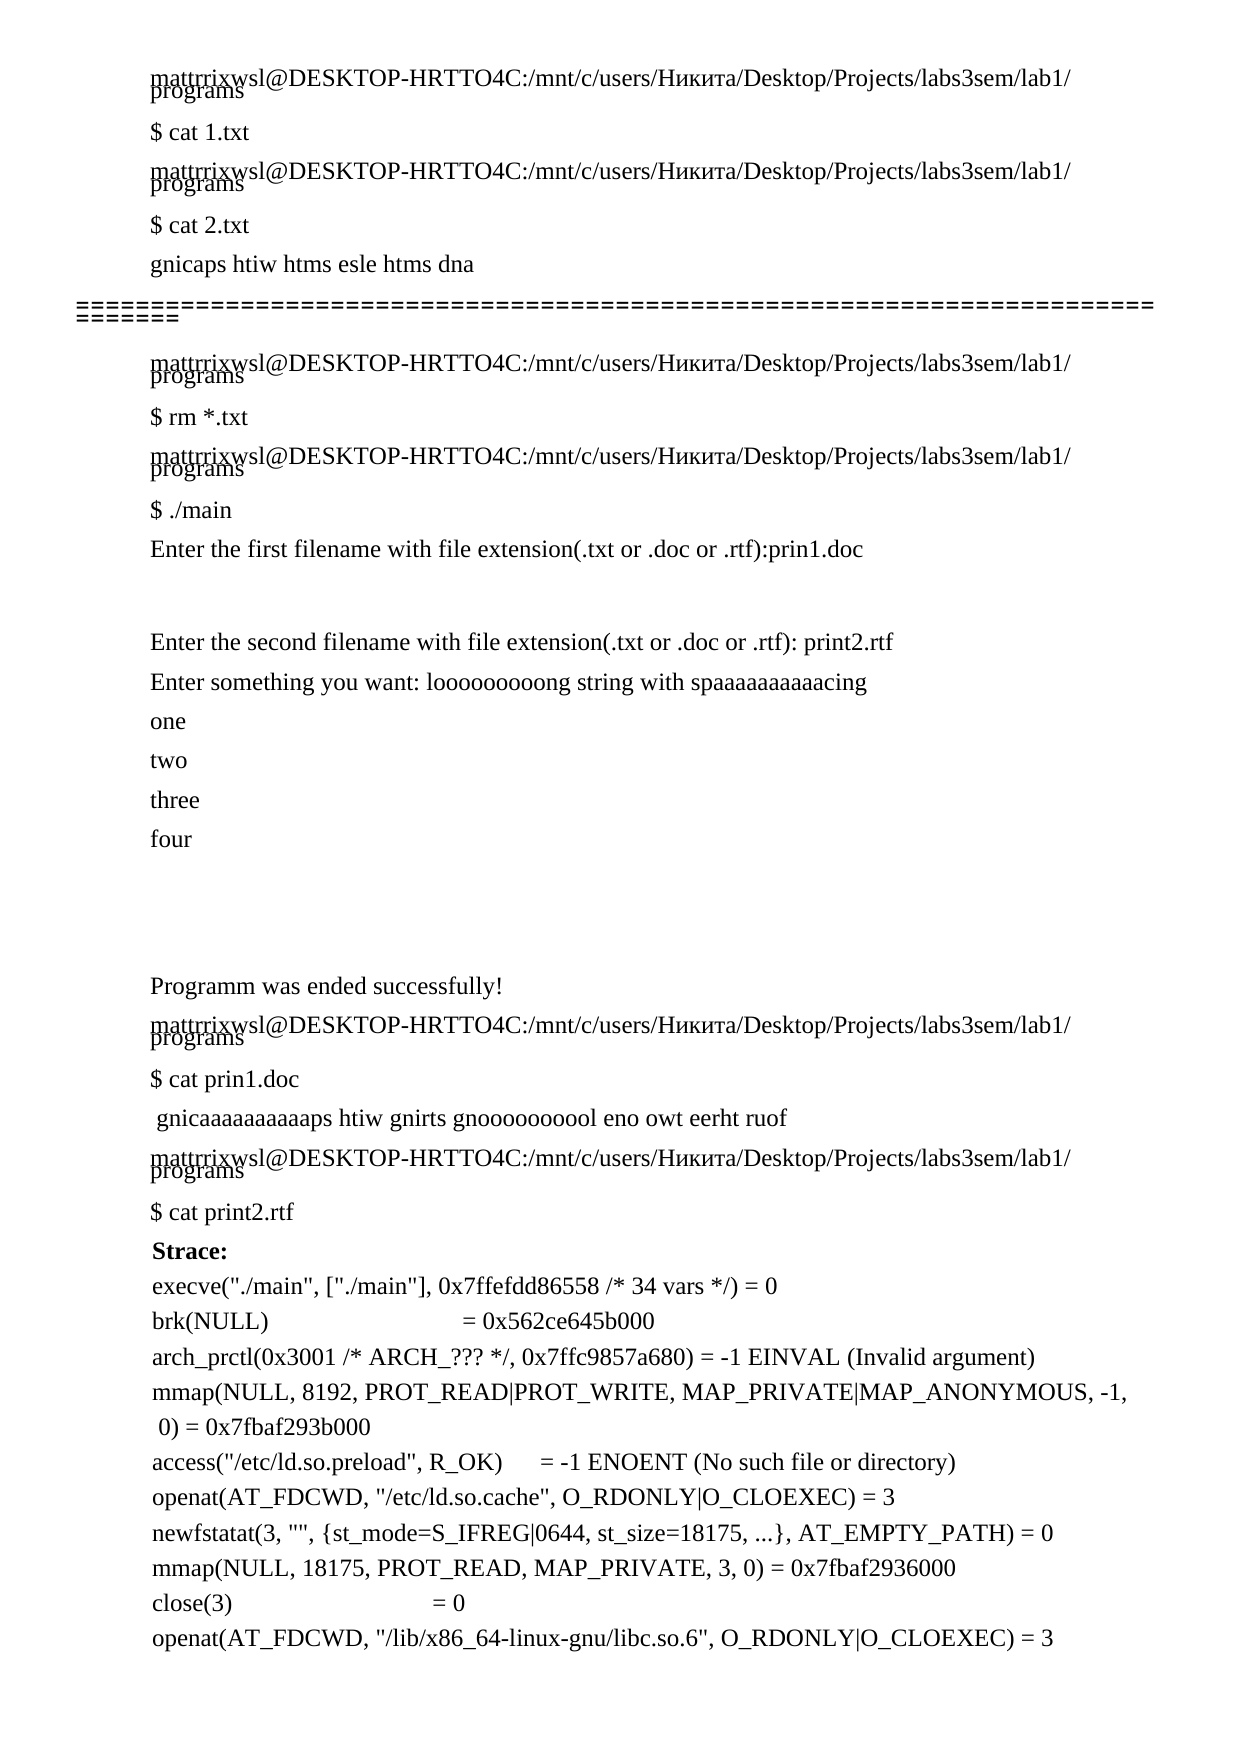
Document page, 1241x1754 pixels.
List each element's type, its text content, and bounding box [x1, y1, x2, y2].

text mattrrixwsl@DESKTOP-HRTTO4C:/mnt/c/users/Никита/Desktop/Projects/labs3sem/lab1/programs [150, 168, 1165, 197]
text mattrrixwsl@DESKTOP-HRTTO4C:/mnt/c/users/Никита/Desktop/Projects/labs3sem/lab1/programs [150, 75, 1165, 104]
text brk(NULL) = 0x562ce645b000 [264, 1318, 1147, 1333]
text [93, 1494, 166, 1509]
text Programm was ended successfully! [150, 983, 1165, 997]
text four [150, 836, 1165, 850]
text openat(AT_FDCWD, "/etc/ld.so.cache", O_RDONLY|O_CLOEXEC) = 3 [851, 1494, 1147, 1509]
text close(3) = 0 [229, 1600, 1147, 1614]
text brk(NULL) = 0x562ce645b000 [93, 1318, 265, 1333]
text gnicaps htiw htms esle htms dna [208, 261, 1165, 276]
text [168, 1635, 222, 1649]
text 0) = 0x7fbaf293b000 [93, 1424, 175, 1438]
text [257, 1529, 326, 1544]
text mattrrixwsl@DESKTOP-HRTTO4C:/mnt/c/users/Никита/Desktop/Projects/labs3sem/lab1/programs [154, 1155, 1165, 1183]
text execve("./main", ["./main"], 0x7ffefdd86558 /* 34 vars */) = 0 [423, 1283, 735, 1297]
text mmap(NULL, 18175, PROT_READ, MAP_PRIVATE, 3, 0) = 0x7fbaf2936000 [217, 1565, 760, 1579]
text mattrrixwsl@DESKTOP-HRTTO4C:/mnt/c/users/Никита/Desktop/Projects/labs3sem/lab1/programs [150, 453, 1165, 482]
text Strace: [93, 1248, 1147, 1262]
text $ cat 1.txt [150, 129, 1165, 143]
text mmap(NULL, 18175, PROT_READ, MAP_PRIVATE, 3, 0) = 0x7fbaf2936000 [760, 1565, 1147, 1579]
text mattrrixwsl@DESKTOP-HRTTO4C:/mnt/c/users/Никита/Desktop/Projects/labs3sem/lab1/programs [150, 1022, 1165, 1051]
text execve("./main", ["./main"], 0x7ffefdd86558 /* 34 vars */) = 0 [735, 1283, 1147, 1297]
text openat(AT_FDCWD, "/lib/x86_64-linux-gnu/libc.so.6", O_RDONLY|O_CLOEXEC) = 3 [221, 1635, 857, 1649]
text Enter the first filename with file extension(.txt or .doc or .rtf):prin1.doc [150, 546, 577, 560]
text Enter the second filename with file extension(.txt or .doc or .rtf): print2.rtf [807, 639, 1165, 653]
text $ cat 2.txt [150, 222, 1165, 236]
text =============================================================================== [75, 301, 1165, 335]
text two [150, 757, 1165, 772]
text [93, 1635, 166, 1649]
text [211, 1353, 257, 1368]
text mattrrixwsl@DESKTOP-HRTTO4C:/mnt/c/users/Никита/Desktop/Projects/labs3sem/lab1/programs [154, 360, 1165, 388]
text Enter the first filename with file extension(.txt or .doc or .rtf):prin1.doc [772, 546, 1165, 560]
text 0) = 0x7fbaf293b000 [175, 1424, 1147, 1438]
text $ cat prin1.doc [208, 1076, 1165, 1090]
text $ cat print2.rtf [208, 1208, 1165, 1223]
text Enter something you want: looooooooong string with spaaaaaaaaaacing [704, 678, 1165, 693]
text Enter the second filename with file extension(.txt or .doc or .rtf): print2.rtf [150, 639, 606, 653]
text mmap(NULL, 8192, PROT_READ|PROT_WRITE, MAP_PRIVATE|MAP_ANONYMOUS, -1, [511, 1389, 855, 1403]
text $ rm *.txt [150, 413, 1165, 428]
text one [150, 718, 1165, 732]
text close(3) = 0 [93, 1600, 207, 1614]
text Enter something you want: looooooooong string with spaaaaaaaaaacing [150, 678, 705, 693]
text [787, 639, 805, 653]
text openat(AT_FDCWD, "/etc/ld.so.cache", O_RDONLY|O_CLOEXEC) = 3 [168, 1494, 699, 1509]
text arch_prctl(0x3001 /* ARCH_??? */, 0x7ffc9857a680) = -1 EINVAL (Invalid argument) [256, 1353, 690, 1368]
text $ ./main [150, 507, 1165, 521]
text three [150, 797, 1165, 811]
text gnicaaaaaaaaaaps htiw gnirts gnoooooooool eno owt eerht ruof [314, 1115, 1165, 1130]
